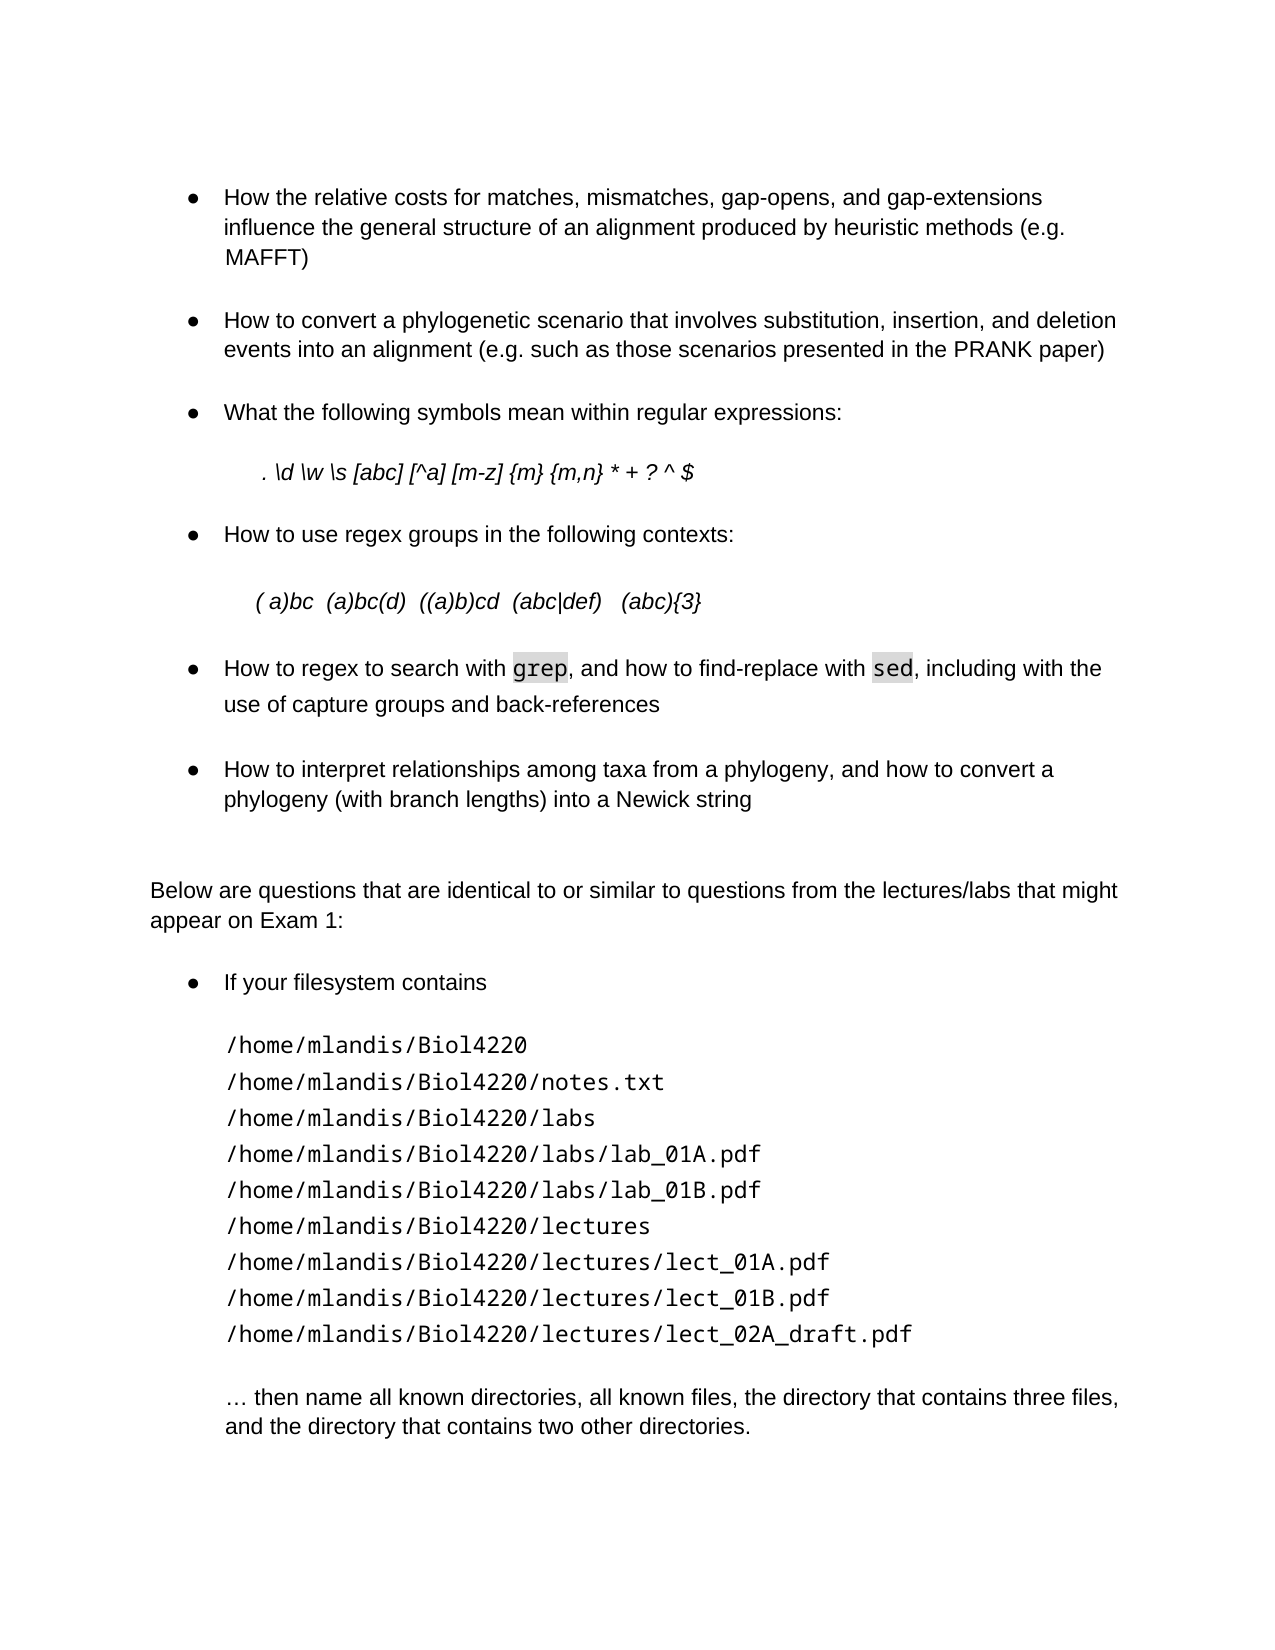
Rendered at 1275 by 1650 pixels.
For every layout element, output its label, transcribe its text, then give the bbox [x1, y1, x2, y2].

text /home/mlandis/Biol4220/labs/lab_01B.pdf [225, 1173, 1125, 1205]
list If your filesystem contains [186, 969, 1125, 995]
text . \d \w \s [abc] [^a] [m-z] {m} {m,n} * + ? ^ $ [223, 459, 1125, 485]
text /home/mlandis/Biol4220/lectures [225, 1209, 1125, 1241]
text /home/mlandis/Biol4220/notes.txt [225, 1065, 1125, 1097]
text /home/mlandis/Biol4220/labs/lab_01A.pdf [225, 1137, 1125, 1169]
text (​ a)bc (a)bc(d) ((a)b)cd (abc|def) (abc){3} [223, 588, 1125, 614]
list How to regex to search with grep​, and how to find-replace with ​sed​, including with the use of​ capture groups and back-references [186, 652, 1125, 719]
text /home/mlandis/Biol4220/labs [225, 1101, 1125, 1133]
text /home/mlandis/Biol4220/lectures/lect_01A.pdf [225, 1246, 1125, 1277]
text /home/mlandis/Biol4220/lectures/lect_02A_draft.pdf [225, 1318, 1125, 1349]
text /home/mlandis/Biol4220 [225, 1029, 1125, 1061]
list How to use regex groups in the following contexts: [186, 521, 1125, 548]
text … then name all known directories, all known files, the directory that contains three files, and the directory that contains two other directories. [225, 1383, 1125, 1439]
list How to interpret relationships among taxa from a phylogeny, and how to convert a phylogeny (with branch lengths) into a Newick string [186, 756, 1125, 812]
list What the following symbols mean within regular expressions: [186, 398, 1125, 425]
text MAFFT) [225, 244, 1125, 271]
list How to convert a phylogenetic scenario that involves substitution, insertion, and deletion events into an alignment (e.g. such as those scenarios presented in the PRANK paper) [186, 307, 1125, 362]
text Below are questions that are identical to or similar to questions from the lectures/labs that might appear on Exam 1: [150, 877, 1125, 933]
text /home/mlandis/Biol4220/lectures/lect_01B.pdf [225, 1282, 1125, 1313]
list How the relative costs for matches, mismatches, gap-opens, and gap-extensions influence the general structure of an alignment produced by heuristic methods (e.g. [186, 184, 1125, 240]
